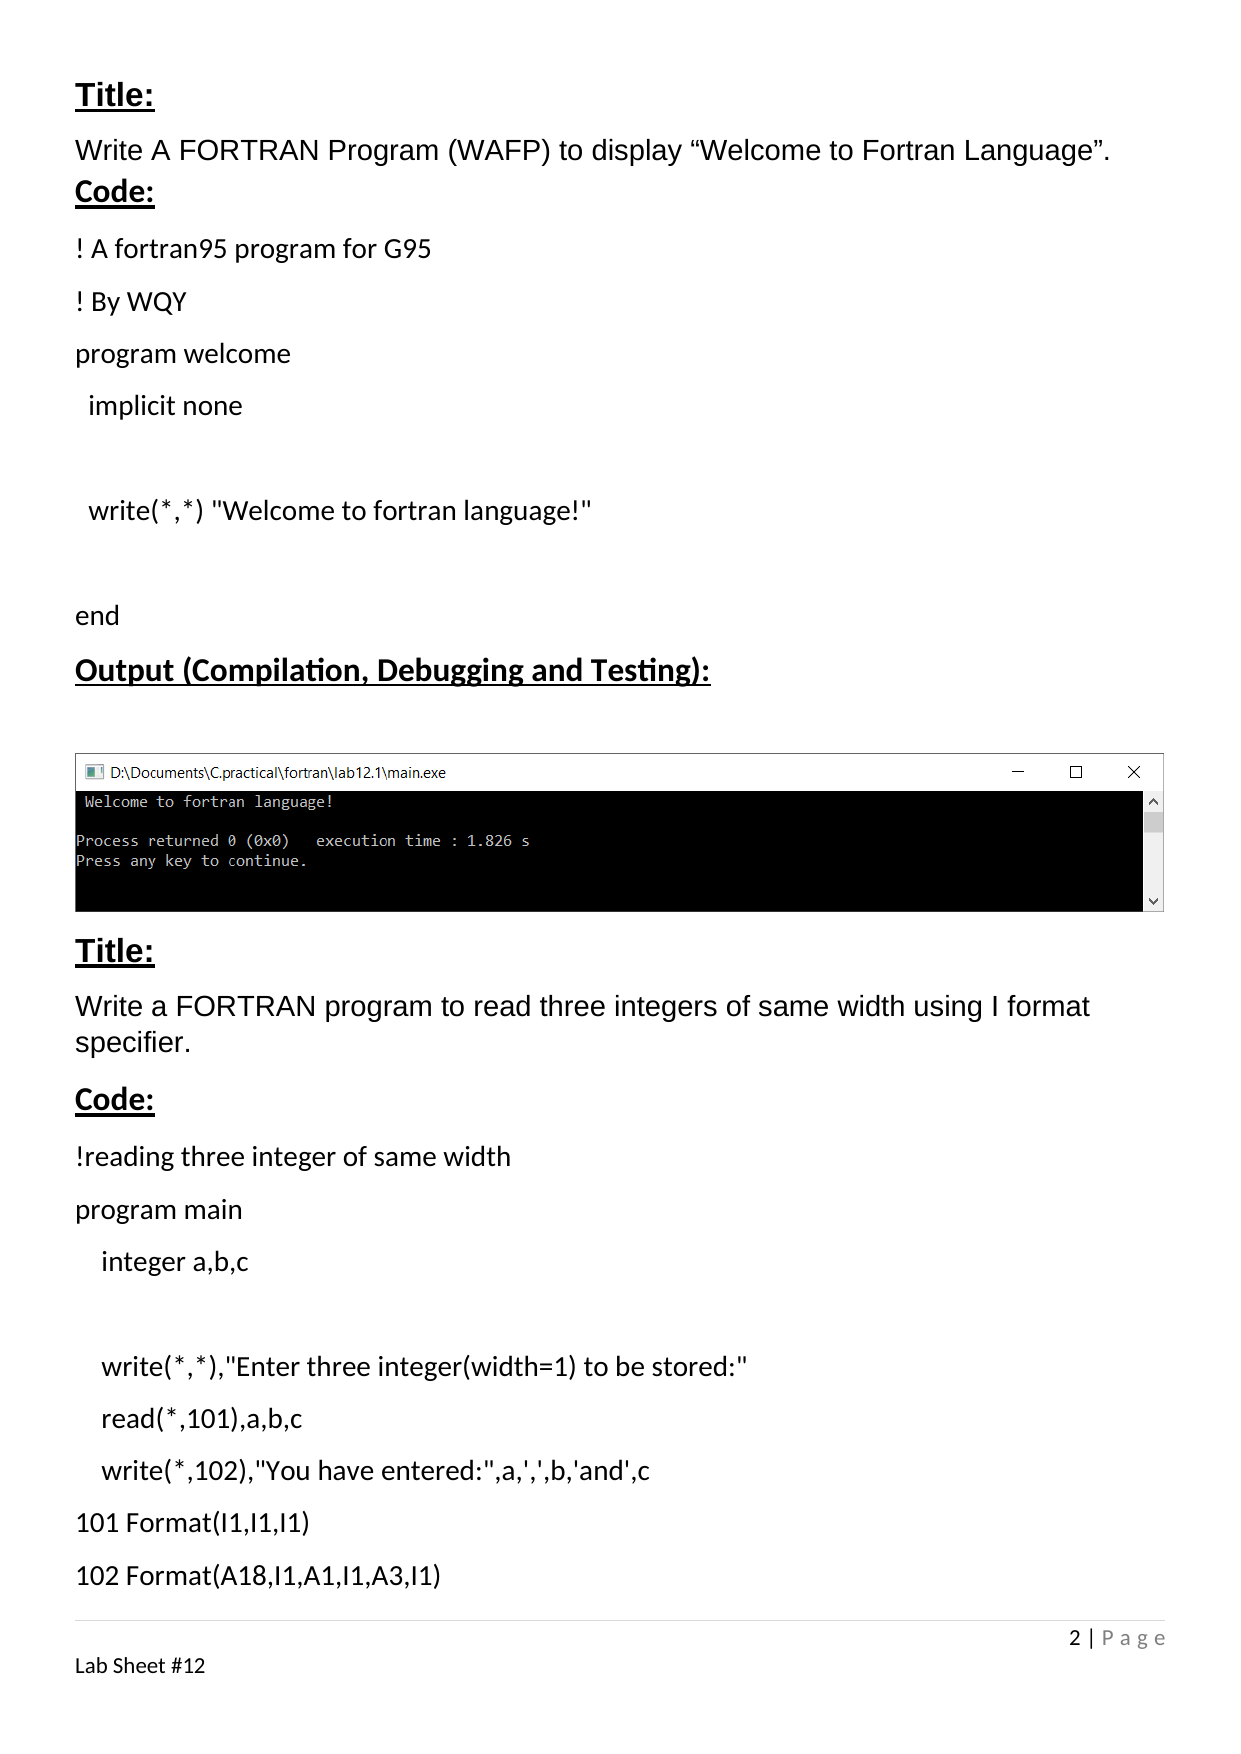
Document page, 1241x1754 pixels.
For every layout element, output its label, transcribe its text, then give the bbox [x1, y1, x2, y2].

text 102 Format(A18,I1,A1,I1,A3,I1) [75, 1557, 1165, 1592]
text end [75, 597, 1165, 632]
text read(*,101),a,b,c [75, 1400, 1165, 1436]
picture [75, 753, 1164, 912]
text ! A fortran95 program for G95 [75, 231, 1165, 266]
text Code: [75, 1078, 1165, 1118]
text implicit none [75, 387, 1165, 423]
text Output (Compilation, Debugging and Testing): [75, 649, 1165, 689]
text write(*,*),"Enter three integer(width=1) to be stored:" [75, 1348, 1165, 1383]
text write(*,*) "Welcome to fortran language!" [75, 492, 1165, 528]
text write(*,102),"You have entered:",a,',',b,'and',c [75, 1452, 1165, 1488]
text integer a,b,c [75, 1243, 1165, 1279]
text program welcome [75, 335, 1165, 371]
text 101 Format(I1,I1,I1) [75, 1504, 1165, 1540]
text Title: [75, 931, 1165, 969]
text program main [75, 1191, 1165, 1226]
text !reading three integer of same width [75, 1138, 1165, 1174]
text Write A FORTRAN Program (WAFP) to display “Welcome to Fortran Language”. Code: [75, 133, 1165, 211]
text Title: [75, 75, 1165, 113]
text ! By WQY [75, 283, 1165, 318]
text Write a FORTRAN program to read three integers of same width using I format specifier. [75, 989, 1165, 1058]
